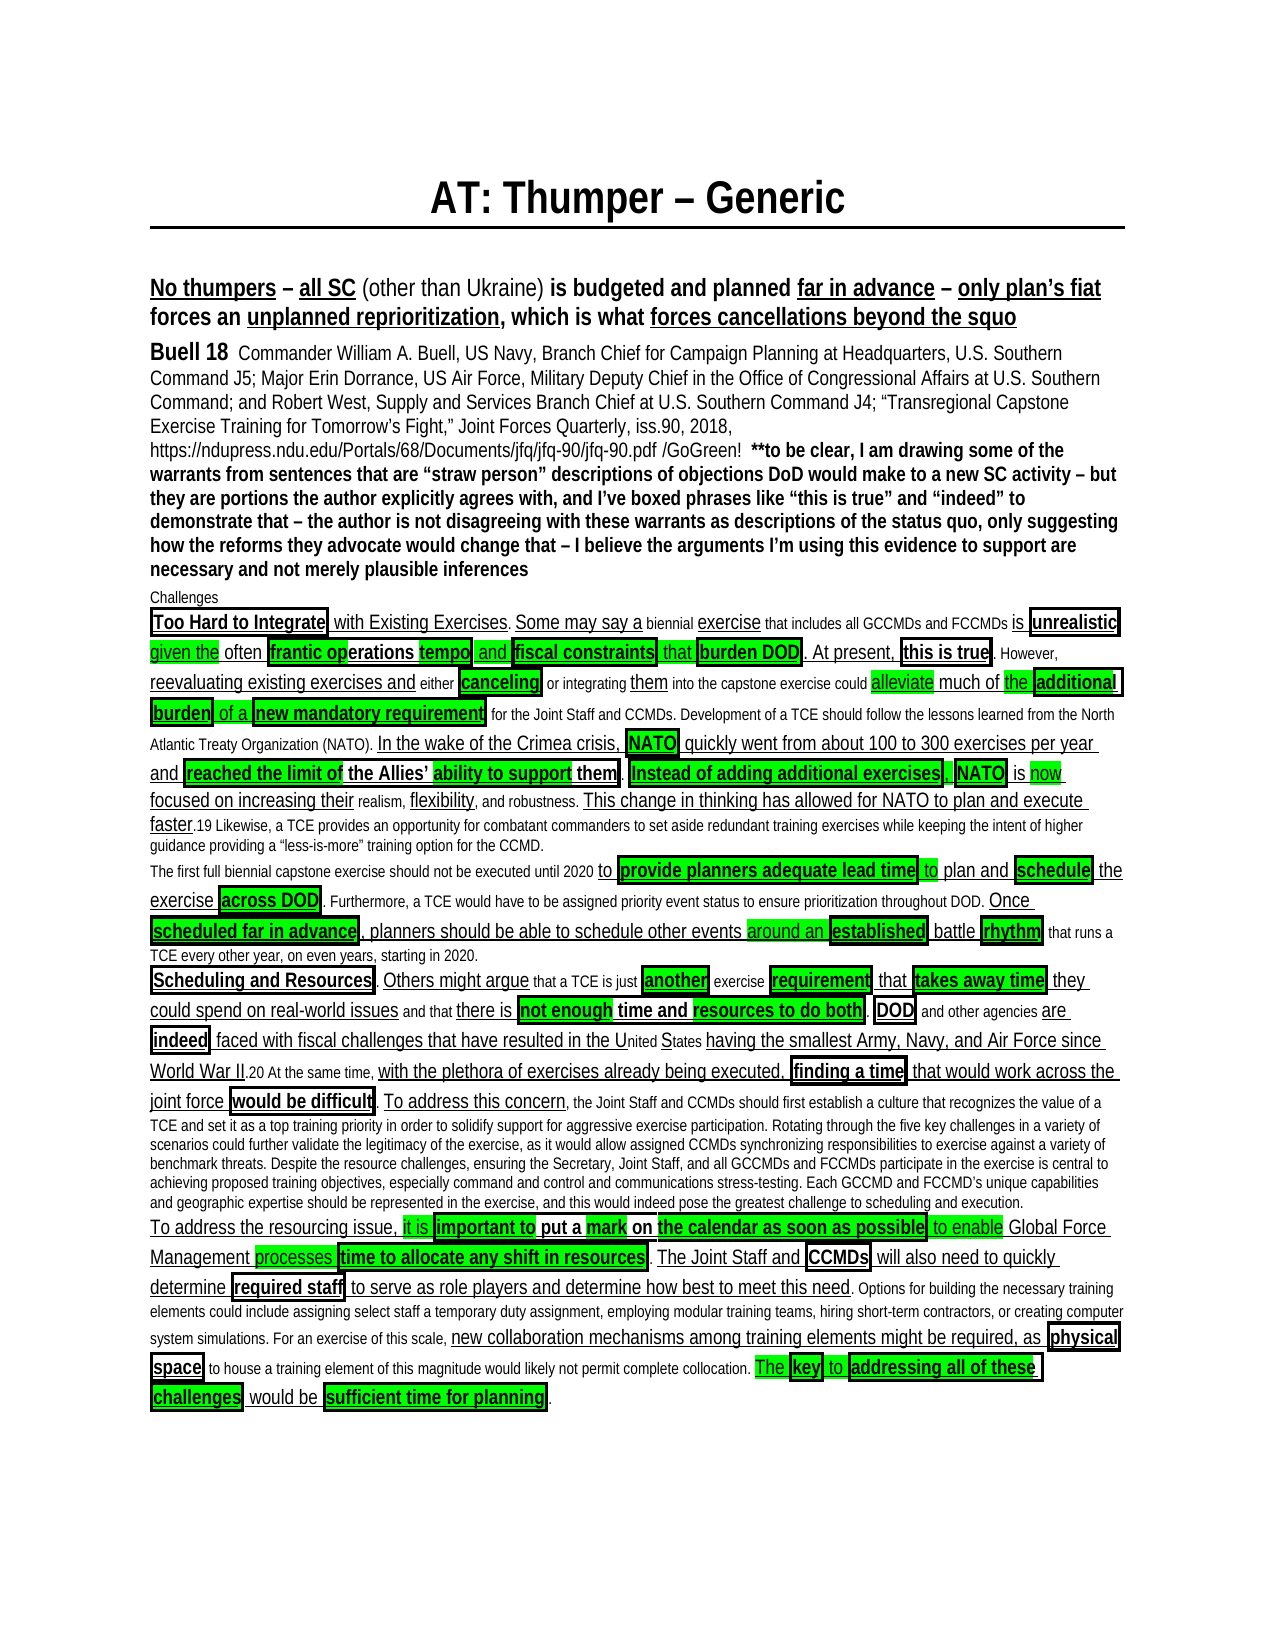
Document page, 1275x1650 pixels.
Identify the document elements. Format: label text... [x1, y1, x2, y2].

subtitle No thumpers – all SC (other than Ukraine) is budgeted and planned far in advance – only plan’s fiat forces an unplanned reprioritization, which is what forces cancellations beyond the squo [150, 273, 1125, 331]
subtitle AT: Thumper – Generic [150, 171, 1125, 226]
text Buell 18 Commander William A. Buell, US Navy, Branch Chief for Campaign Planning at Headquarters, U.S. Southern Command J5; Major Erin Dorrance, US Air Force, Military Deputy Chief in the Office of Congressional Affairs at U.S. Southern Command; and Robert West, Supply and Services Branch Chief at U.S. Southern Command J4; “Transregional Capstone Exercise Training for Tomorrow’s Fight,” Joint Forces Quarterly, iss.90, 2018, https://ndupress.ndu.edu/Portals/68/Documents/jfq/jfq-90/jfq-90.pdf /GoGreen! **to be clear, I am drawing some of the warrants from sentences that are “straw person” descriptions of objections DoD would make to a new SC activity – but they are portions the author explicitly agrees with, and I’ve boxed phrases like “this is true” and “indeed” to demonstrate that – the author is not disagreeing with these warrants as descriptions of the status quo, only suggesting how the reforms they advocate would change that – I believe the arguments I’m using this evidence to support are necessary and not merely plausible inferences [150, 337, 1125, 581]
text Scheduling and Resources. Others might argue that a TCE is just another exercise requirement that takes away time they could spend on real-world issues and that there is not enough time and resources to do both. DOD and other agencies are indeed faced with fiscal challenges that have resulted in the United States having the smallest Army, Navy, and Air Force since World War II.20 At the same time, with the plethora of exercises already being executed, finding a time that would work across the joint force would be difficult. To address this concern, the Joint Staff and CCMDs should first establish a culture that recognizes the value of a TCE and set it as a top training priority in order to solidify support for aggressive exercise participation. Rotating through the five key challenges in a variety of scenarios could further validate the legitimacy of the exercise, as it would allow assigned CCMDs synchronizing responsibilities to exercise against a variety of benchmark threats. Despite the resource challenges, ensuring the Secretary, Joint Staff, and all GCCMDs and FCCMDs participate in the exercise is central to achieving proposed training objectives, especially command and control and communications stress-testing. Each GCCMD and FCCMD’s unique capabilities and geographic expertise should be represented in the exercise, and this would indeed pose the greatest challenge to scheduling and execution. [150, 965, 1125, 1212]
text The first full biennial capstone exercise should not be executed until 2020 to provide planners adequate lead time to plan and schedule the exercise across DOD. Furthermore, a TCE would have to be assigned priority event status to ensure prioritization throughout DOD. Once scheduled far in advance, planners should be able to schedule other events around an established battle rhythm that runs a TCE every other year, on even years, starting in 2020. [150, 855, 1125, 965]
text To address the resourcing issue, it is important to put a mark on the calendar as soon as possible to enable Global Force Management processes time to allocate any shift in resources. The Joint Staff and CCMDs will also need to quickly determine required staff to serve as role players and determine how best to meet this need. Options for building the necessary training elements could include assigning select staff a temporary duty assignment, employing modular training teams, hiring short-term contractors, or creating computer system simulations. For an exercise of this scale, new collaboration mechanisms among training elements might be required, as physical space to house a training element of this magnitude would likely not permit complete collocation. The key to addressing all of these challenges would be sufficient time for planning. [150, 1212, 1125, 1412]
text Challenges [150, 587, 1125, 607]
text Too Hard to Integrate with Existing Exercises. Some may say a biennial exercise that includes all GCCMDs and FCCMDs is unrealistic given the often frantic operations tempo and fiscal constraints that burden DOD. At present, this is true. However, reevaluating existing exercises and either canceling or integrating them into the capstone exercise could alleviate much of the additional burden of a new mandatory requirement for the Joint Staff and CCMDs. Development of a TCE should follow the lessons learned from the North Atlantic Treaty Organization (NATO). In the wake of the Crimea crisis, NATO quickly went from about 100 to 300 exercises per year and reached the limit of the Allies’ ability to support them. Instead of adding additional exercises, NATO is now focused on increasing their realism, flexibility, and robustness. This change in thinking has allowed for NATO to plan and execute faster.19 Likewise, a TCE provides an opportunity for combatant commanders to set aside redundant training exercises while keeping the intent of higher guidance providing a “less-is-more” training option for the CCMD. [150, 607, 1125, 855]
